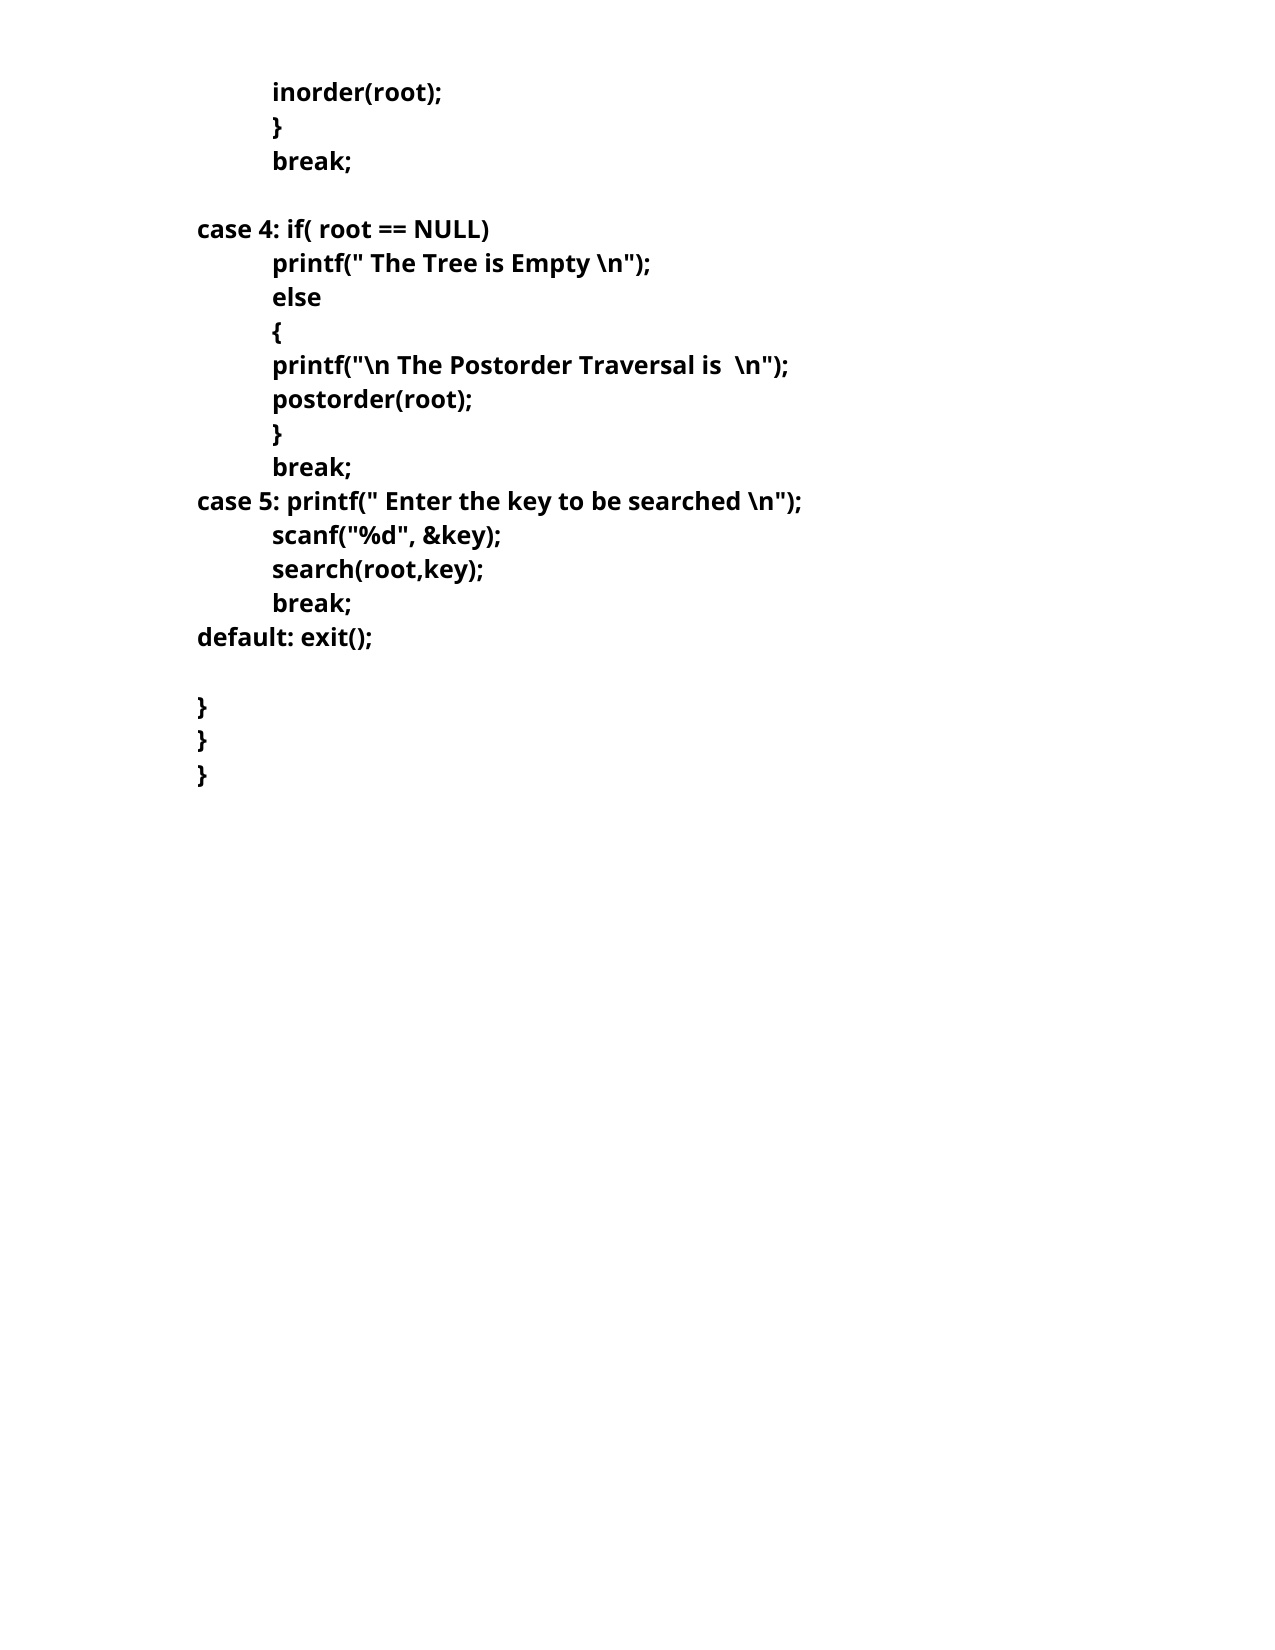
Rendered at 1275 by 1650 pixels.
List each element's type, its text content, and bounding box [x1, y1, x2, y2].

text printf("\n The Postorder Traversal is \n"); [47, 347, 1209, 382]
text } [47, 416, 1209, 450]
text printf(" The Tree is Empty \n"); [47, 245, 1209, 279]
text break; [47, 586, 1209, 620]
text inorder(root); [47, 75, 1209, 109]
text } [47, 109, 1209, 143]
text { [47, 313, 1209, 347]
text case 5: printf(" Enter the key to be searched \n"); [47, 484, 1209, 518]
text break; [47, 143, 1209, 177]
text search(root,key); [47, 552, 1209, 586]
text case 4: if( root == NULL) [47, 211, 1209, 245]
text } [47, 756, 1209, 790]
text else [47, 279, 1209, 313]
text postorder(root); [47, 382, 1209, 416]
text } [47, 688, 1209, 722]
text scanf("%d", &key); [47, 518, 1209, 552]
text } [47, 722, 1209, 756]
text break; [47, 450, 1209, 484]
text default: exit(); [47, 620, 1209, 654]
